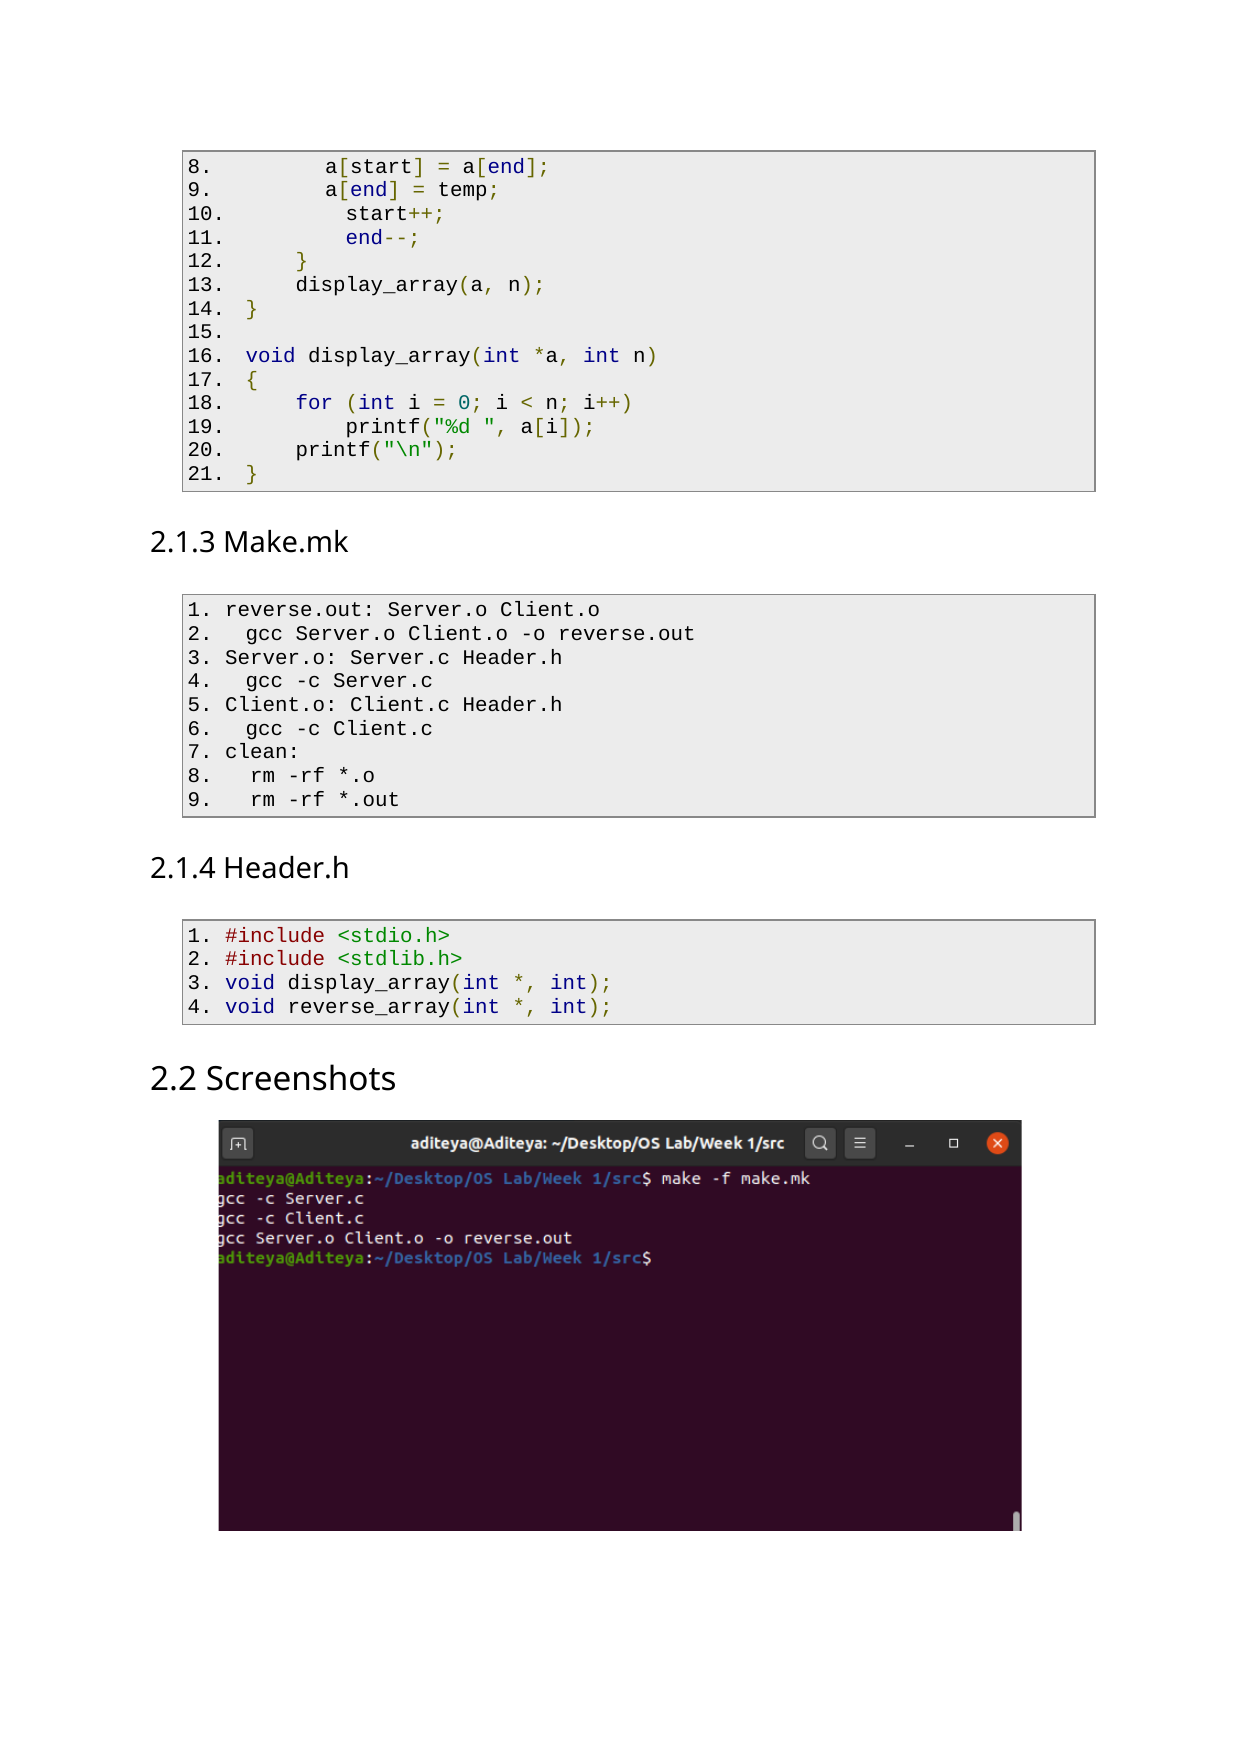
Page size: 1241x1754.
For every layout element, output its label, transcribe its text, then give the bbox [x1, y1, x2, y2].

list for (int i = 0; i < n; i++) [183, 386, 1094, 410]
list clean: [183, 736, 1094, 759]
list void reverse_array(int *, int); [183, 990, 1094, 1024]
list end--; [183, 221, 1094, 244]
list display_array(a, n); [183, 268, 1094, 292]
list gcc -c Server.c [183, 664, 1094, 688]
list start++; [183, 197, 1094, 221]
list void display_array(int *, int); [183, 966, 1094, 990]
list reverse.out: Server.o Client.o [183, 595, 1094, 617]
list a[end] = temp; [183, 174, 1094, 197]
list { [183, 363, 1094, 386]
list #include <stdlib.h> [183, 943, 1094, 966]
list rm -rf *.out [183, 783, 1094, 816]
list gcc -c Client.c [183, 712, 1094, 736]
text 2.1.4 Header.h [150, 847, 1090, 887]
list printf("%d ", a[i]); [183, 410, 1094, 434]
text 2.2 Screenshots [150, 1054, 1090, 1100]
list } [183, 292, 1094, 316]
picture [218, 1120, 1022, 1531]
list } [183, 457, 1094, 491]
list gcc Server.o Client.o -o reverse.out [183, 617, 1094, 641]
list rm -rf *.o [183, 759, 1094, 783]
text 2.1.3 Make.mk [150, 522, 1090, 561]
list Client.o: Client.c Header.h [183, 688, 1094, 712]
list Server.o: Server.c Header.h [183, 641, 1094, 664]
list a[start] = a[end]; [183, 152, 1094, 174]
list #include <stdio.h> [183, 921, 1094, 943]
list void display_array(int *a, int n) [183, 339, 1094, 363]
list printf("\n"); [183, 434, 1094, 457]
list } [183, 244, 1094, 268]
